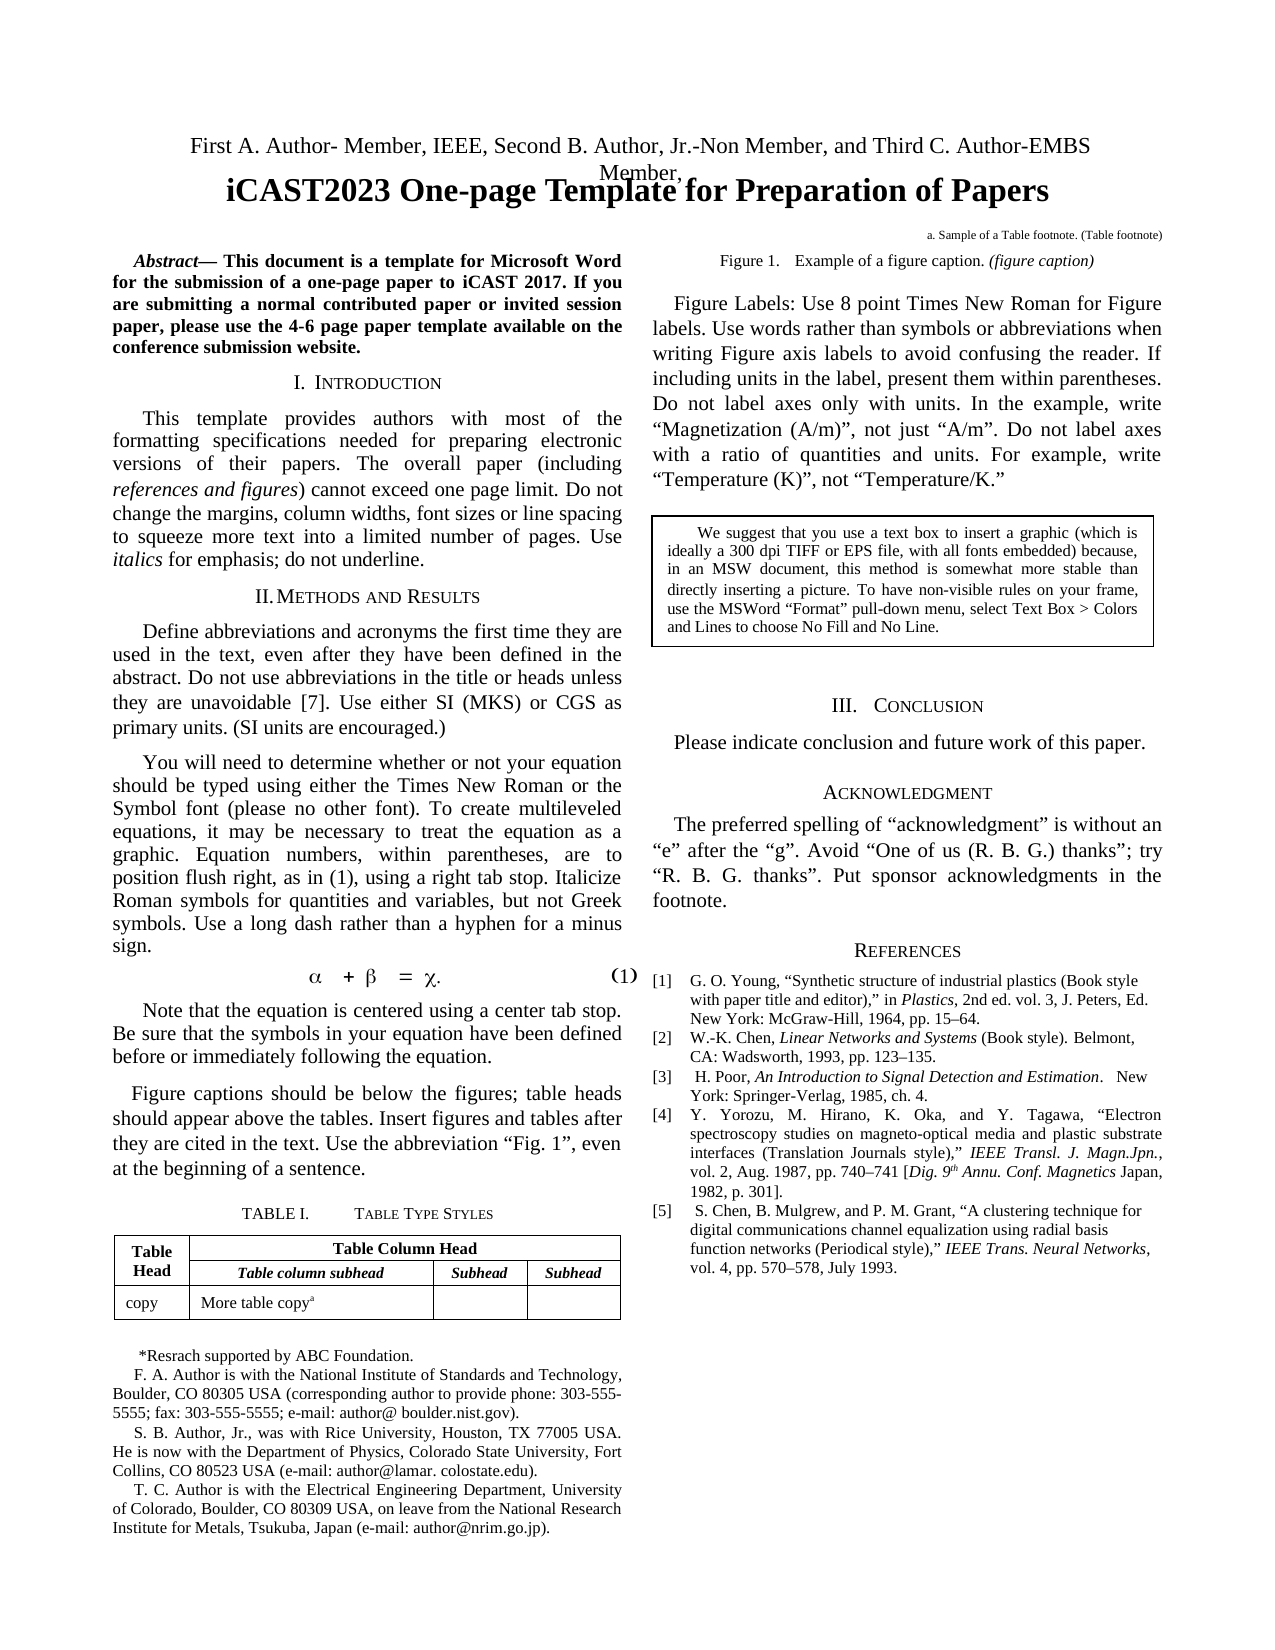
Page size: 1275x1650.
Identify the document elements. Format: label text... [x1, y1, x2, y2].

subtitle Conclusion [652, 505, 1162, 717]
subtitle Introduction [112, 370, 622, 394]
title iCAST2023 One-page Template for Preparation of Papers [995, 170, 1125, 208]
title iCAST2023 One-page Template for Preparation of Papers [791, 185, 997, 208]
text   [112, 970, 367, 987]
table_cell Subhead [528, 1261, 620, 1285]
table_header Table Column Head [190, 1236, 620, 1260]
text Figure Labels: Use 8 point Times New Roman for Figure labels. Use words rather than symbols or abbreviations when writing Figure axis labels to avoid confusing the reader. If including units in the label, present them within parentheses. Do not label axes only with units. In the example, write “Magnetization (A/m)”, not just “A/m”. Do not label axes with a ratio of quantities and units. For example, write “Temperature (K)”, not “Temperature/K.” [652, 291, 1162, 491]
table_cell copy [115, 1286, 189, 1319]
text This template provides authors with most of the formatting specifications needed for preparing electronic versions of their papers. The overall paper (including references and figures) cannot exceed one page limit. Do not change the margins, column widths, font sizes or line spacing to squeeze more text into a limited number of pages. Use italics for emphasis; do not underline. [112, 407, 622, 571]
subtitle Methods and Results [112, 584, 622, 608]
table_cell [528, 1286, 620, 1319]
text Table Type Styles [112, 1206, 622, 1223]
table_cell [434, 1286, 527, 1319]
text Example of a figure caption. (figure caption) [652, 251, 1162, 270]
list W.-K. Chen, Linear Networks and Systems (Book style). Belmont, CA: Wadsworth, 1993, pp. 123–135. [652, 1028, 1162, 1066]
table_cell Table column subhead [190, 1261, 433, 1285]
text First A. Author- Member, IEEE, Second B. Author, Jr.-Non Member, and Third C. Author-EMBS Member, [168, 132, 1113, 185]
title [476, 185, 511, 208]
list G. O. Young, “Synthetic structure of industrial plastics (Book style with paper title and editor),” in Plastics, 2nd ed. vol. 3, J. Peters, Ed. New York: McGraw-Hill, 1964, pp. 15–64. [652, 971, 1162, 1028]
text You will need to determine whether or not your equation should be typed using either the Times New Roman or the Symbol font (please no other font). To create multileveled equations, it may be necessary to treat the equation as a graphic. Equation numbers, within parentheses, are to position flush right, as in (1), using a right tab stop. Italicize Roman symbols for quantities and variables, but not Greek symbols. Use a long dash rather than a hyphen for a minus sign. [112, 751, 622, 957]
title iCAST2023 One-page Template for Preparation of Papers [150, 170, 478, 208]
list S. Chen, B. Mulgrew, and P. M. Grant, “A clustering technique for digital communications channel equalization using radial basis function networks (Periodical style),” IEEE Trans. Neural Networks, vol. 4, pp. 570–578, July 1993. [652, 1201, 1162, 1277]
text References [652, 938, 1162, 962]
text The preferred spelling of “acknowledgment” is without an “e” after the “g”. Avoid “One of us (R. B. G.) thanks”; try “R. B. G. thanks”. Put sponsor acknowledgments in the footnote. [652, 812, 1162, 912]
text Define abbreviations and acronyms the first time they are used in the text, even after they have been defined in the abstract. Do not use abbreviations in the title or heads unless they are unavoidable [7]. Use either SI (MKS) or CGS as primary units. (SI units are encouraged.) [112, 620, 622, 739]
text Please indicate conclusion and future work of this paper. [652, 730, 1162, 754]
text Note that the equation is centered using a center tab stop. Be sure that the symbols in your equation have been defined before or immediately following the equation. [112, 999, 622, 1068]
text   [368, 970, 622, 987]
table_cell More table copya [190, 1286, 433, 1319]
subtitle Figure captions should be below the figures; table heads should appear above the tables. Insert figures and tables after they are cited in the text. Use the abbreviation “Fig. 1”, even at the beginning of a sentence. [112, 1081, 622, 1181]
table_cell Subhead [434, 1261, 527, 1285]
text a. Sample of a Table footnote. (Table footnote) [652, 112, 1162, 242]
list Y. Yorozu, M. Hirano, K. Oka, and Y. Tagawa, “Electron spectroscopy studies on magneto-optical media and plastic substrate interfaces (Translation Journals style),” IEEE Transl. J. Magn.Jpn., vol. 2, Aug. 1987, pp. 740–741 [Dig. 9th Annu. Conf. Magnetics Japan, 1982, p. 301]. [652, 1105, 1162, 1201]
list H. Poor, An Introduction to Signal Detection and Estimation. New York: Springer-Verlag, 1985, ch. 4. [652, 1066, 1162, 1105]
title iCAST2023 One-page Template for Preparation of Papers [613, 185, 793, 208]
text Abstract— This document is a template for Microsoft Word for the submission of a one-page paper to iCAST 2017. If you are submitting a normal contributed paper or invited session paper, please use the 4-6 page paper template available on the conference submission website. [112, 250, 622, 358]
text Acknowledgment [652, 780, 1162, 804]
table_header Table Head [115, 1236, 189, 1285]
